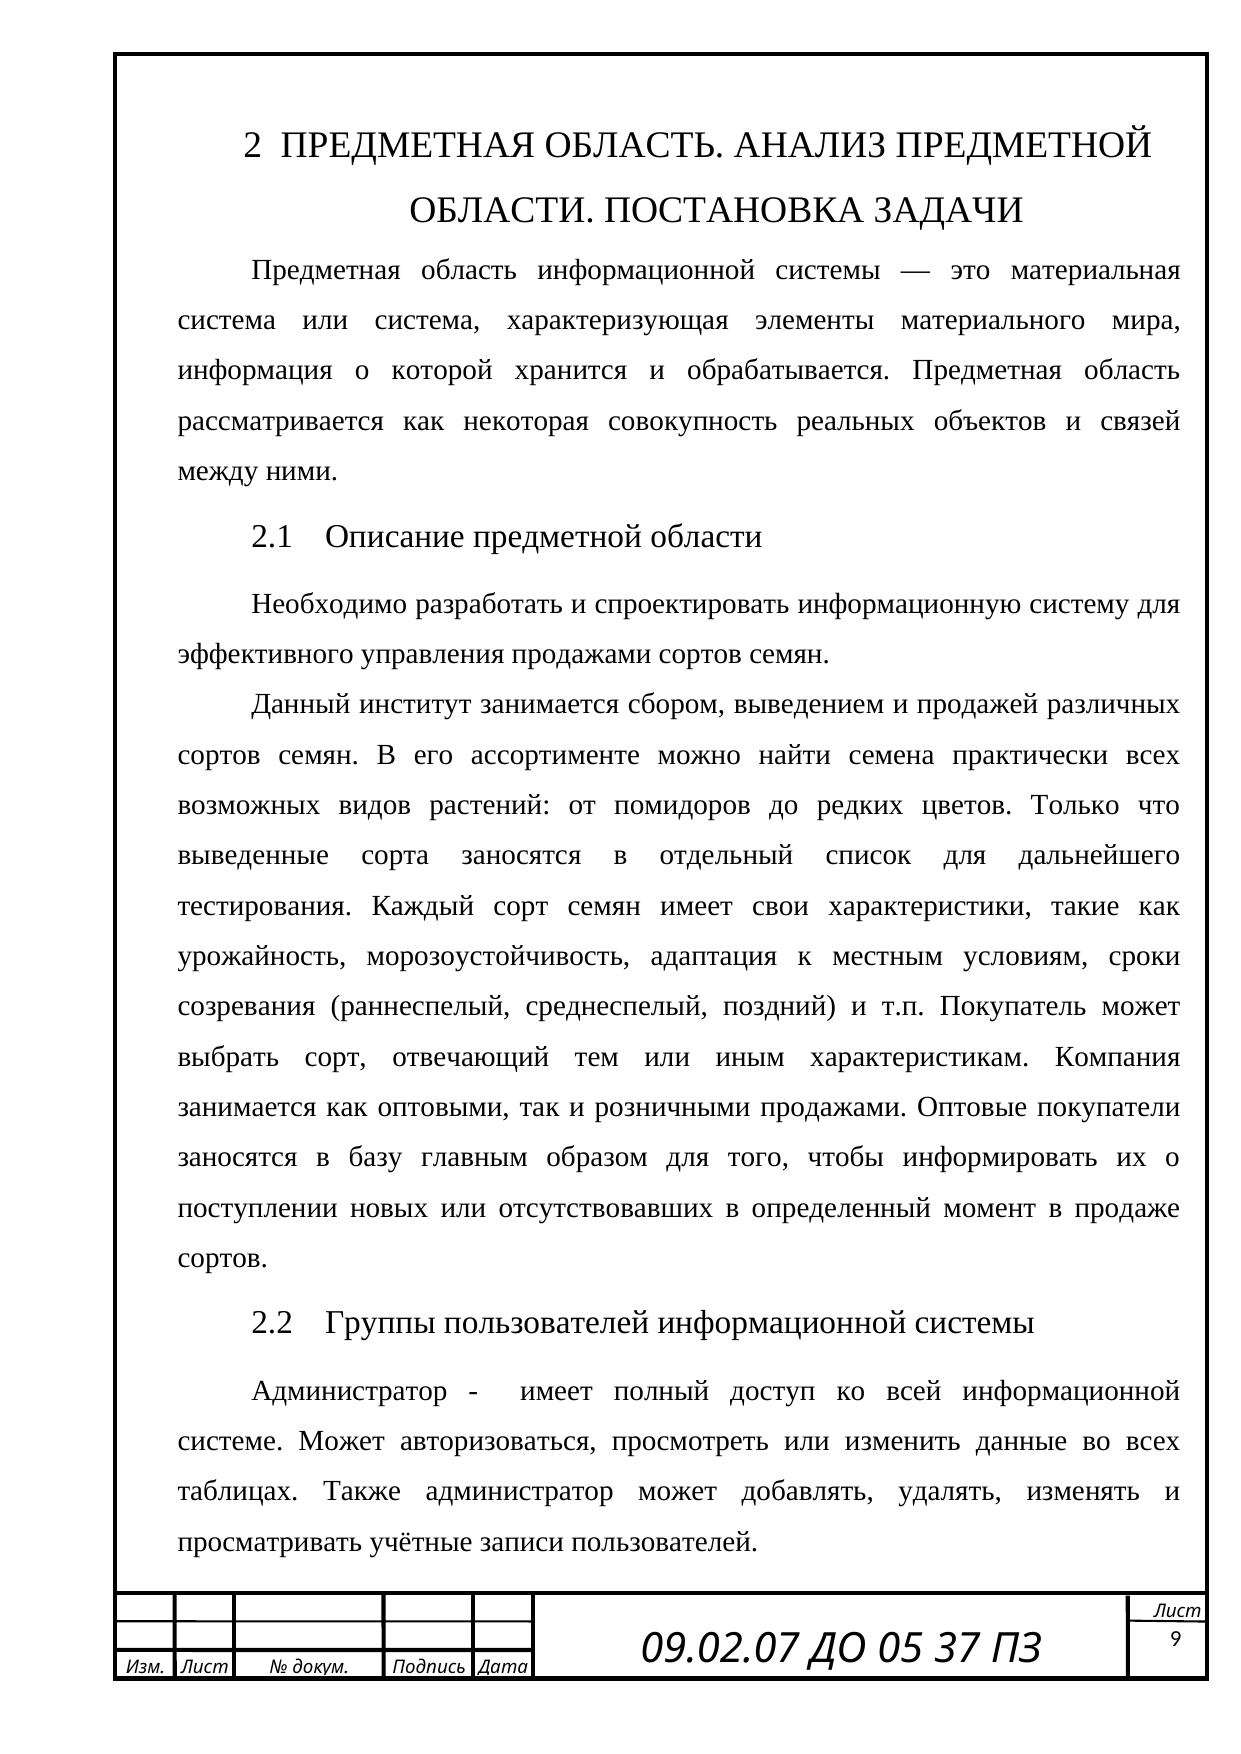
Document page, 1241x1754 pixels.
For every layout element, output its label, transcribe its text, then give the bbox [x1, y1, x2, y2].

text Необходимо разработать и спроектировать информационную систему для эффективного управления продажами сортов семян. [177, 586, 1181, 670]
subtitle Группы пользователей информационной системы [177, 1303, 1181, 1341]
subtitle ПРЕДМЕТНАЯ ОБЛАСТЬ. АНАЛИЗ ПРЕДМЕТНОЙ ОБЛАСТИ. ПОСТАНОВКА ЗАДАЧИ [214, 122, 1181, 230]
text Администратор - имеет полный доступ ко всей информационной системе. Может авторизоваться, просмотреть или изменить данные во всех таблицах. Также администратор может добавлять, удалять, изменять и просматривать учётные записи пользователей. [177, 1373, 1181, 1557]
subtitle Описание предметной области [177, 516, 1181, 554]
text Предметная область информационной системы — это материальная система или система, характеризующая элементы материального мира, информация о которой хранится и обрабатывается. Предметная область рассматривается как некоторая совокупность реальных объектов и связей между ними. [177, 252, 1181, 487]
text Данный институт занимается сбором, выведением и продажей различных сортов семян. В его ассортименте можно найти семена практически всех возможных видов растений: от помидоров до редких цветов. Только что выведенные сорта заносятся в отдельный список для дальнейшего тестирования. Каждый сорт семян имеет свои характеристики, такие как урожайность, морозоустойчивость, адаптация к местным условиям, сроки созревания (раннеспелый, среднеспелый, поздний) и т.п. Покупатель может выбрать сорт, отвечающий тем или иным характеристикам. Компания занимается как оптовыми, так и розничными продажами. Оптовые покупатели заносятся в базу главным образом для того, чтобы информировать их о поступлении новых или отсутствовавших в определенный момент в продаже сортов. [177, 687, 1181, 1273]
